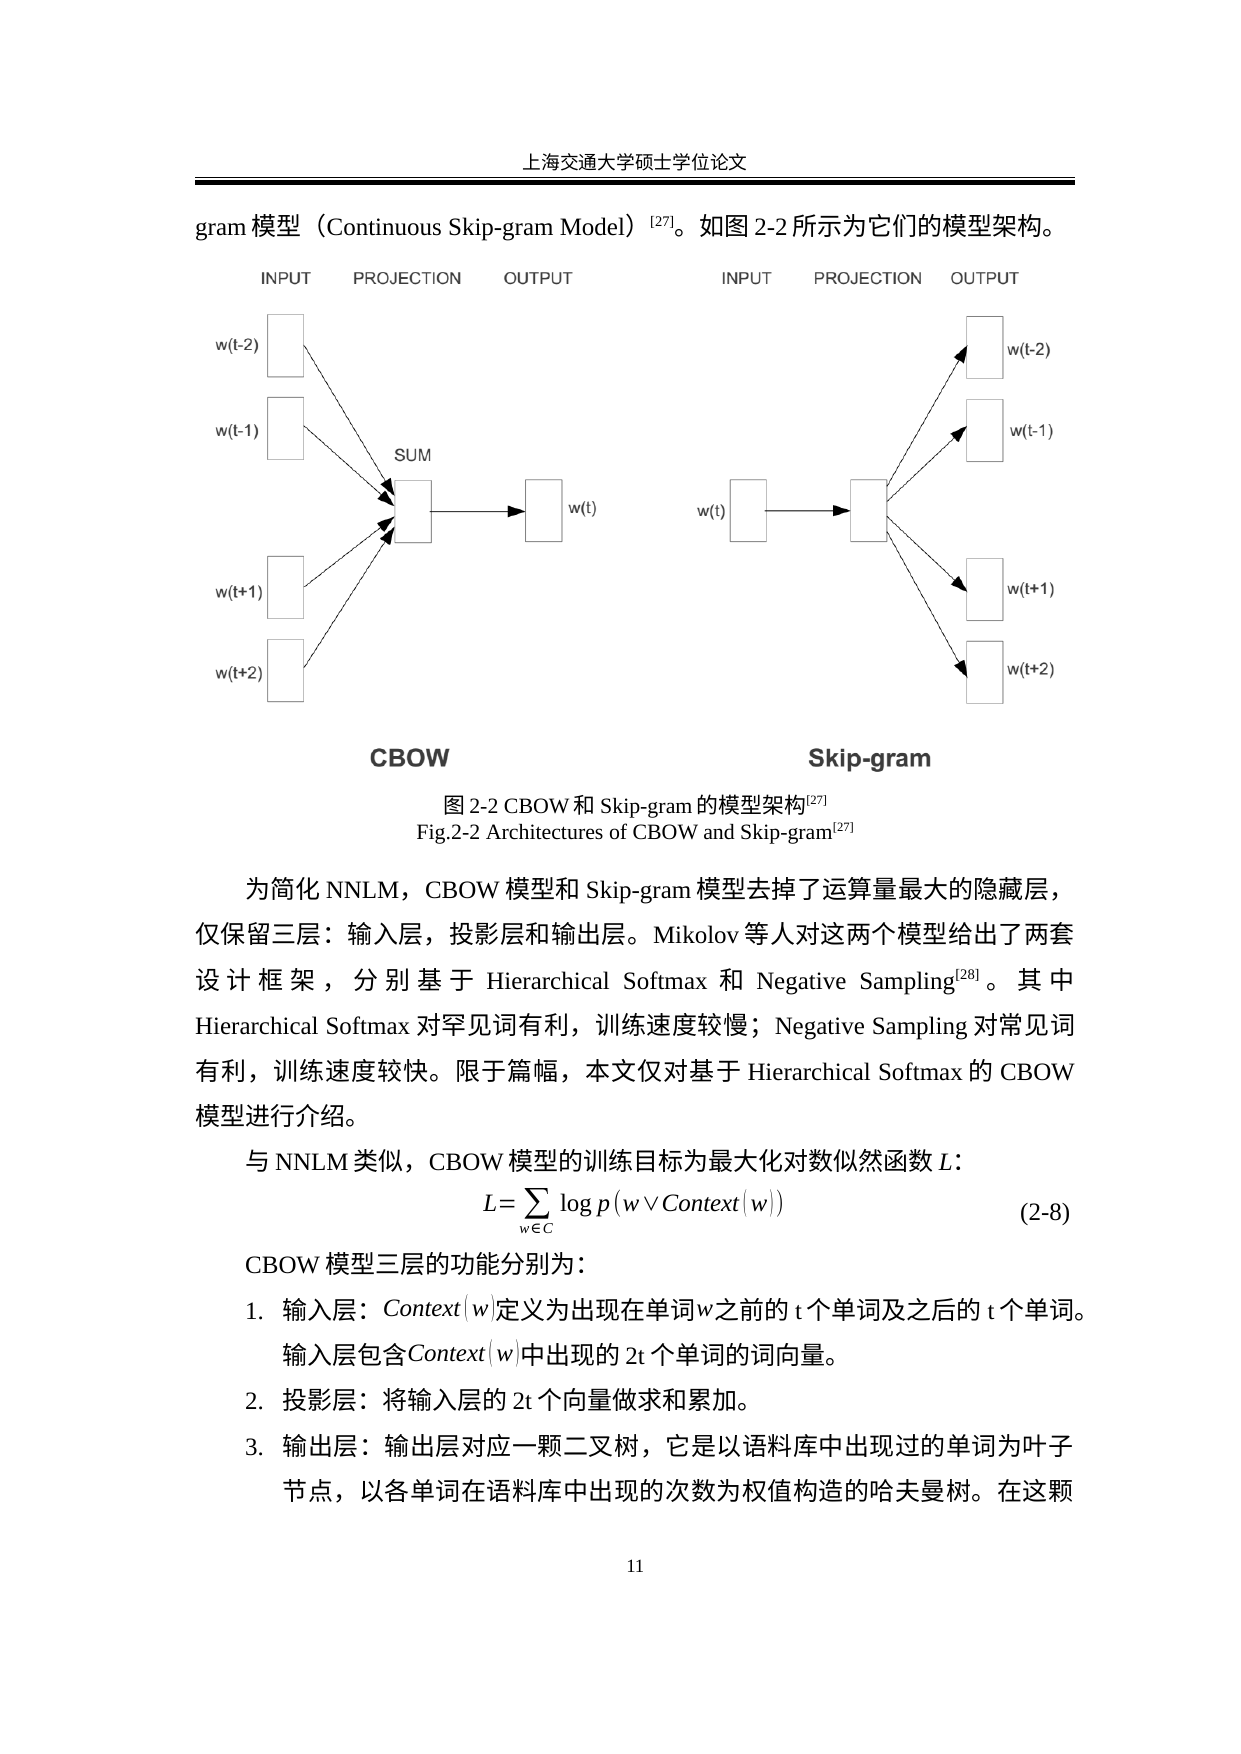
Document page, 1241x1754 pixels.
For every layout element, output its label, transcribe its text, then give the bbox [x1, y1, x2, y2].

text 为简化NNLM，CBOW模型和Skip-gram模型去掉了运算量最大的隐藏层，仅保留三层：输入层，投影层和输出层。Mikolov等人对这两个模型给出了两套设计框架，分别基于Hierarchical Softmax和Negative Sampling[28]。其中Hierarchical Softmax对罕见词有利，训练速度较慢；Negative Sampling对常见词有利，训练速度较快。限于篇幅，本文仅对基于Hierarchical Softmax的CBOW模型进行介绍。 [195, 870, 1075, 1132]
list 输入层：定义为出现在单词之前的t个单词及之后的t个单词。输入层包含中出现的2t个单词的词向量。 [245, 1290, 1075, 1372]
text (2-8) [195, 1187, 1075, 1238]
text 图2-2 CBOW和Skip-gram的模型架构[27] [195, 788, 1075, 819]
text Fig.2-2 Architectures of CBOW and Skip-gram[27] [195, 819, 1075, 844]
text 与NNLM类似，CBOW模型的训练目标为最大化对数似然函数L： [195, 1142, 1075, 1178]
list 投影层：将输入层的2t个向量做求和累加。 [245, 1381, 1075, 1417]
text CBOW模型三层的功能分别为： [195, 1245, 1075, 1281]
picture [202, 252, 1068, 788]
